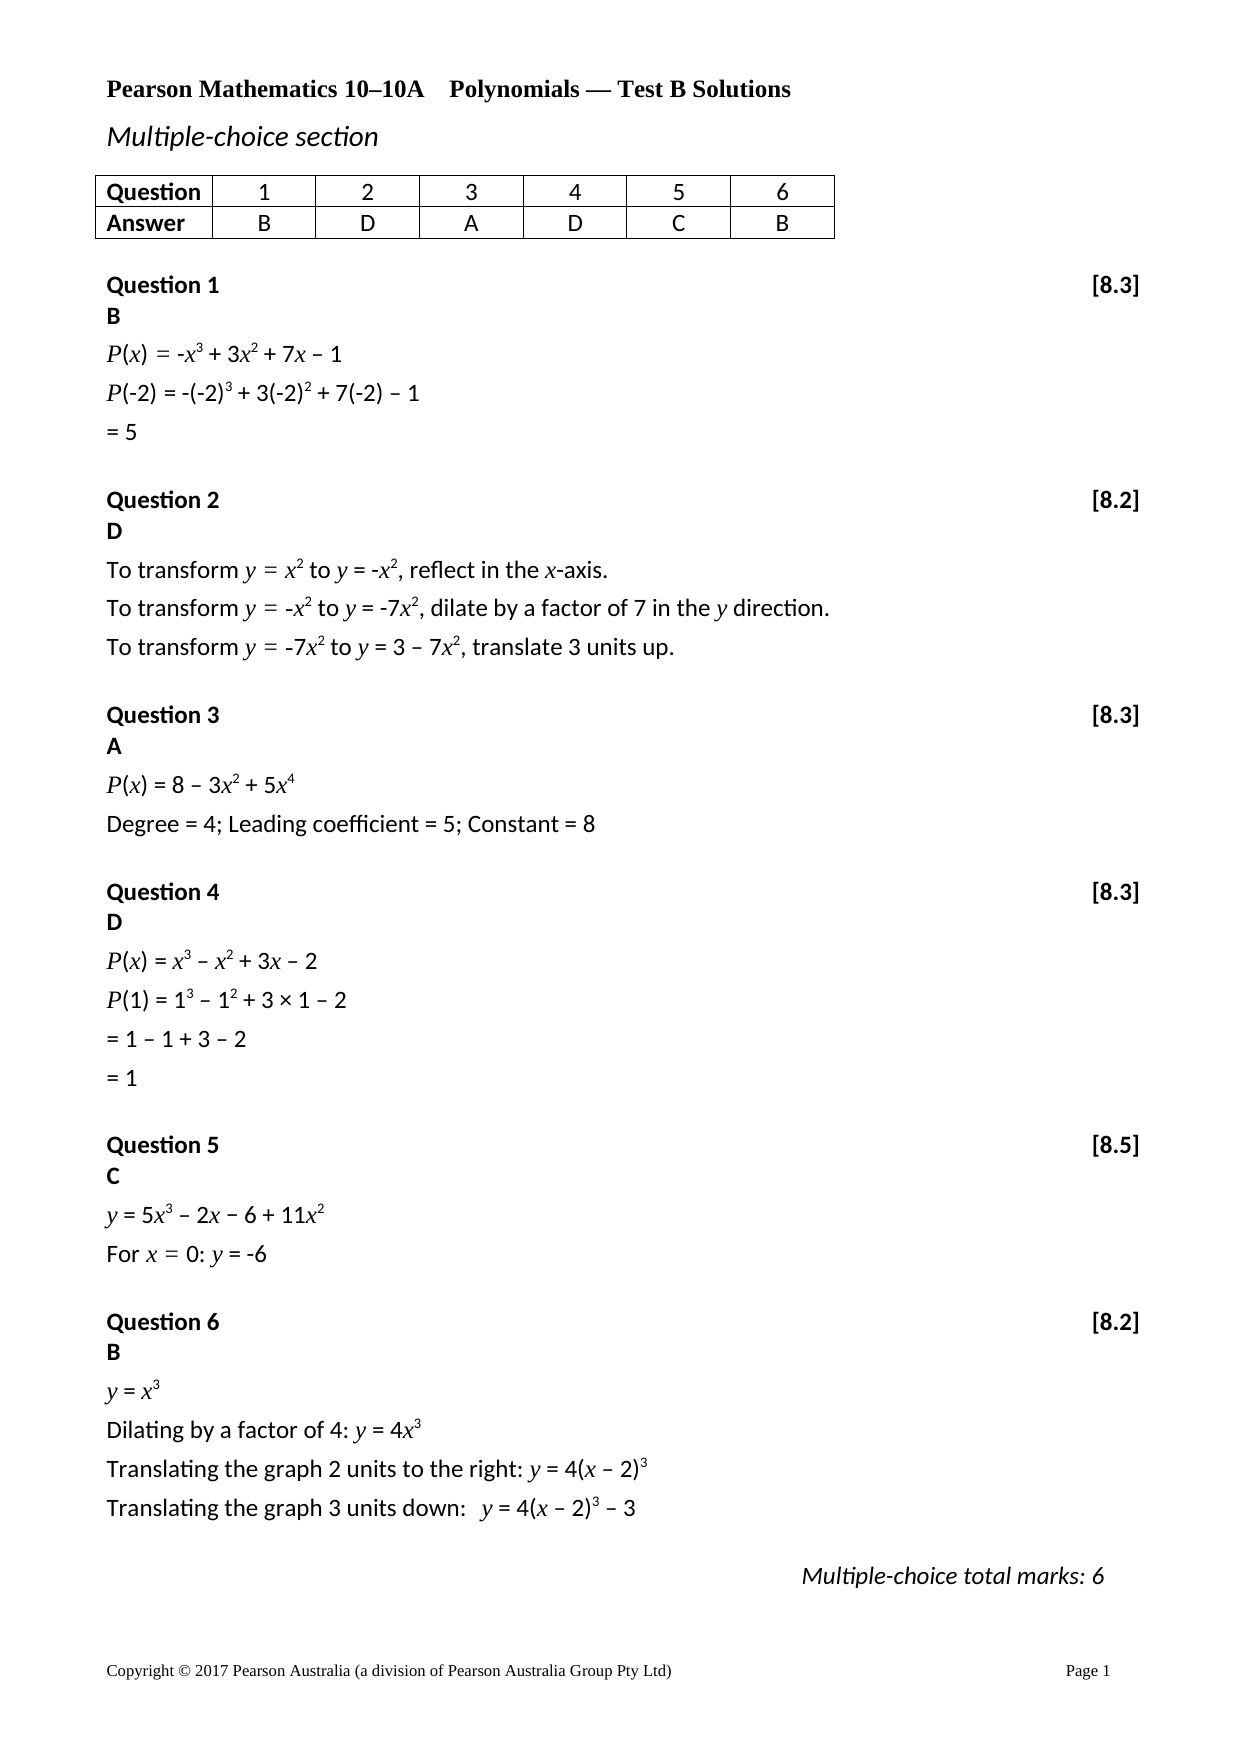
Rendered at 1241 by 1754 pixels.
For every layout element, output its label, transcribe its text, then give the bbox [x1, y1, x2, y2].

text To transform y = -x2 to y = -7x2, dilate by a factor of 7 in the y direction. [106, 593, 1134, 623]
subtitle Question 1 [8.3] [106, 269, 1134, 300]
subtitle Question 4 [8.3] [106, 876, 1134, 906]
text = 1 – 1 + 3 – 2 [106, 1023, 1134, 1053]
text C [106, 1160, 1134, 1191]
text Multiple-choice total marks: 6 [106, 1560, 1104, 1590]
text For x = 0: y = -6 [106, 1238, 1134, 1268]
text P(x) = -x3 + 3x2 + 7x – 1 [106, 339, 1134, 369]
table_cell B [731, 207, 834, 238]
table_cell C [627, 207, 730, 238]
text = 1 [106, 1062, 1134, 1092]
table_header 5 [627, 176, 730, 206]
subtitle Question 3 [8.3] [106, 699, 1134, 730]
text y = 5x3 – 2x − 6 + 11x2 [106, 1199, 1134, 1229]
text B [106, 1336, 1134, 1367]
text To transform y = x2 to y = -x2, reflect in the x-axis. [106, 554, 1134, 584]
subtitle Multiple-choice section [106, 118, 1134, 154]
text To transform y = -7x2 to y = 3 – 7x2, translate 3 units up. [106, 631, 1134, 662]
table_cell A [420, 207, 523, 238]
table_cell D [524, 207, 626, 238]
text P(-2) = -(-2)3 + 3(-2)2 + 7(-2) – 1 [106, 377, 1134, 408]
table_cell B [213, 207, 315, 238]
text D [106, 906, 1134, 937]
text = 5 [106, 416, 1134, 447]
text P(x) = 8 – 3x2 + 5x4 [106, 769, 1134, 799]
subtitle Question 2 [8.2] [106, 484, 1134, 515]
table_cell Answer [96, 207, 212, 238]
subtitle Question 6 [8.2] [106, 1306, 1134, 1336]
text Translating the graph 2 units to the right: y = 4(x – 2)3 [106, 1453, 1134, 1483]
text Dilating by a factor of 4: y = 4x3 [106, 1414, 1134, 1445]
subtitle Question 5 [8.5] [106, 1130, 1134, 1160]
table_header Question [96, 176, 212, 206]
table_cell D [316, 207, 419, 238]
text Degree = 4; Leading coefficient = 5; Constant = 8 [106, 808, 1134, 838]
text Translating the graph 3 units down: y = 4(x – 2)3 – 3 [106, 1492, 1134, 1522]
text P(x) = x3 – x2 + 3x – 2 [106, 945, 1134, 976]
text P(1) = 13 – 12 + 3 × 1 – 2 [106, 984, 1134, 1014]
table_header 4 [524, 176, 626, 206]
table_header 1 [213, 176, 315, 206]
table_header 2 [316, 176, 419, 206]
text B [106, 300, 1134, 330]
table_header 3 [420, 176, 523, 206]
text y = x3 [106, 1375, 1134, 1406]
text D [106, 515, 1134, 545]
table_header 6 [731, 176, 834, 206]
text A [106, 730, 1134, 761]
